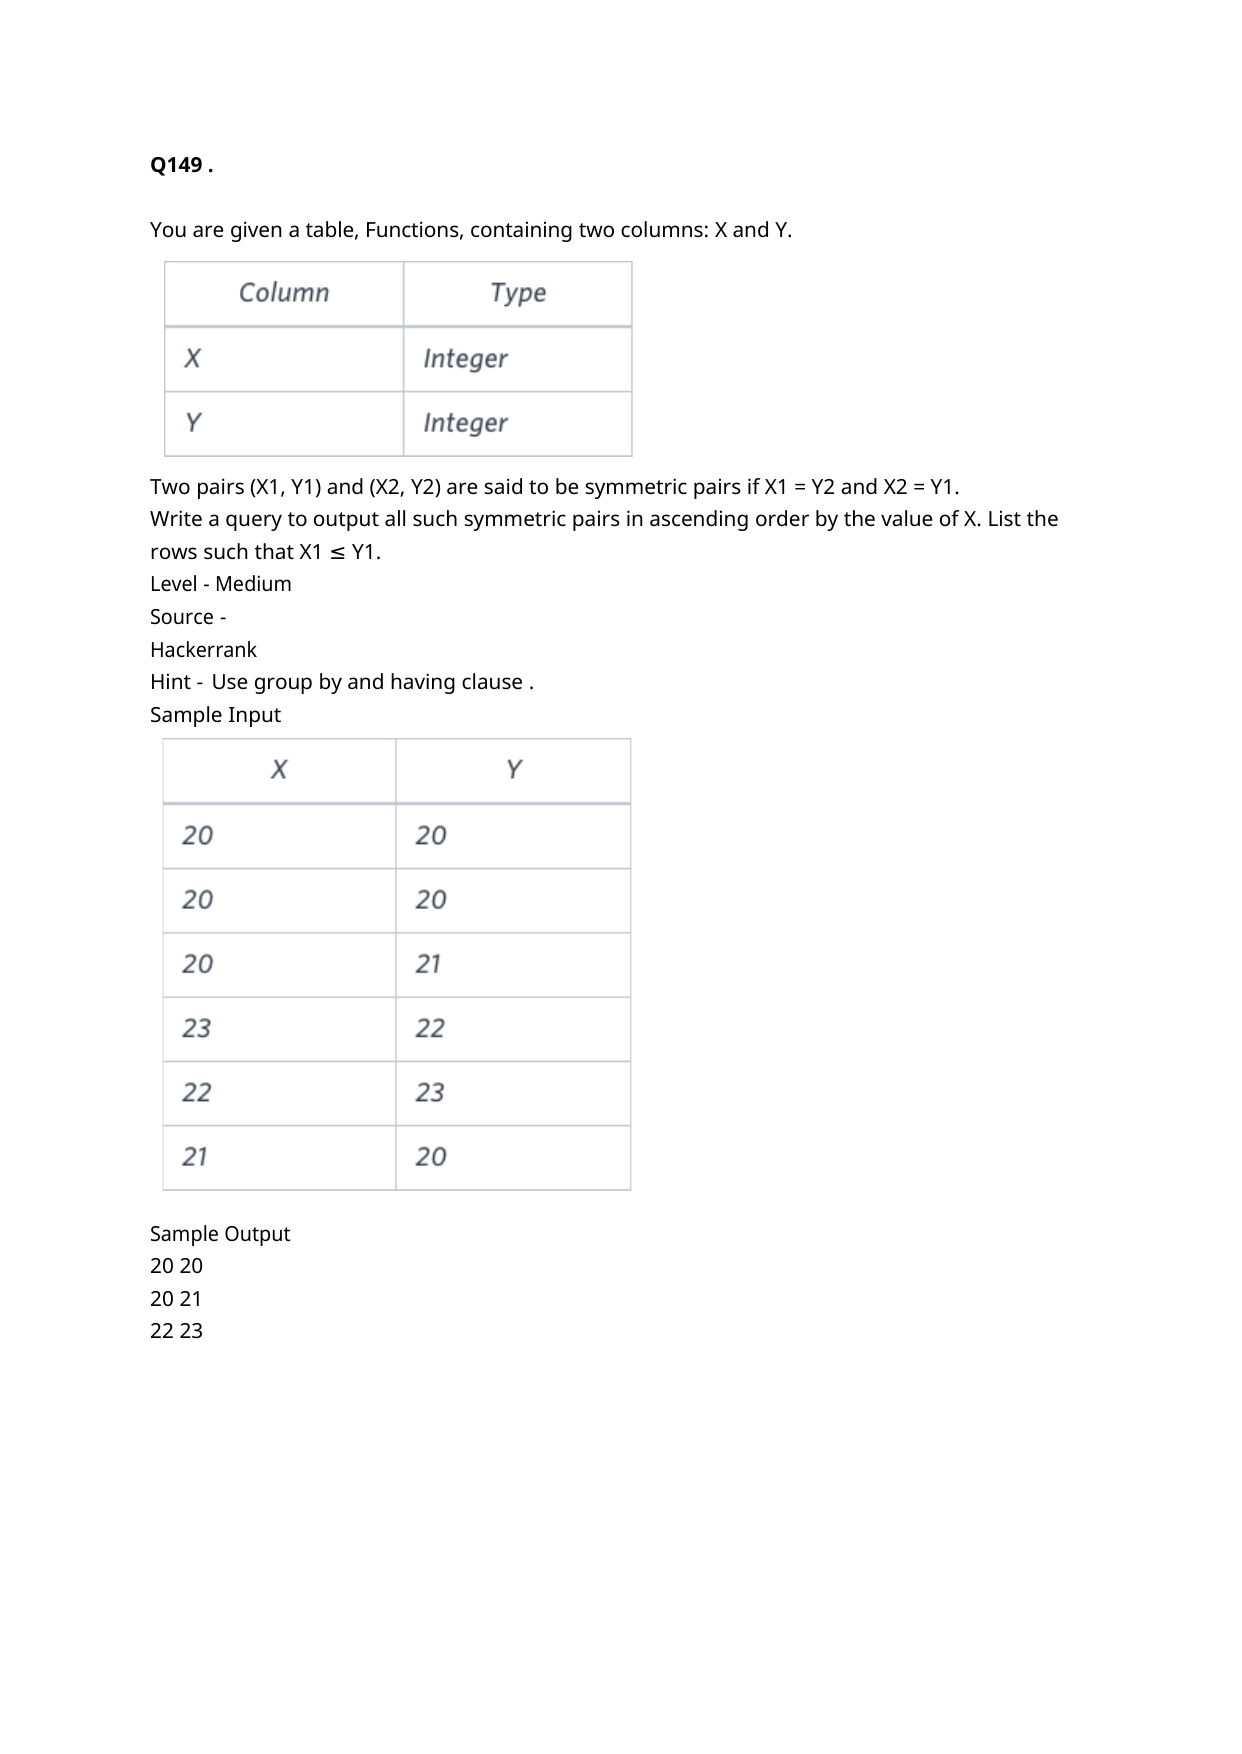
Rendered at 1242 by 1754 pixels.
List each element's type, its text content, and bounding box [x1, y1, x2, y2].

text 22 23 [150, 1316, 1110, 1344]
picture [164, 261, 633, 457]
text Hint - Use group by and having clause . Sample Input [150, 667, 552, 728]
text Sample Output 20 20 [150, 752, 295, 1280]
text Write a query to output all such symmetric pairs in ascending order by the value of X. List the rows such that X1 ≤ Y1. [150, 504, 1078, 565]
picture [162, 738, 632, 1191]
subtitle Q149 . [150, 150, 1110, 178]
text 20 21 [150, 1284, 1110, 1312]
text You are given a table, Functions, containing two columns: X and Y. [150, 215, 1110, 244]
text Level - Medium Source - Hackerrank [150, 569, 337, 663]
